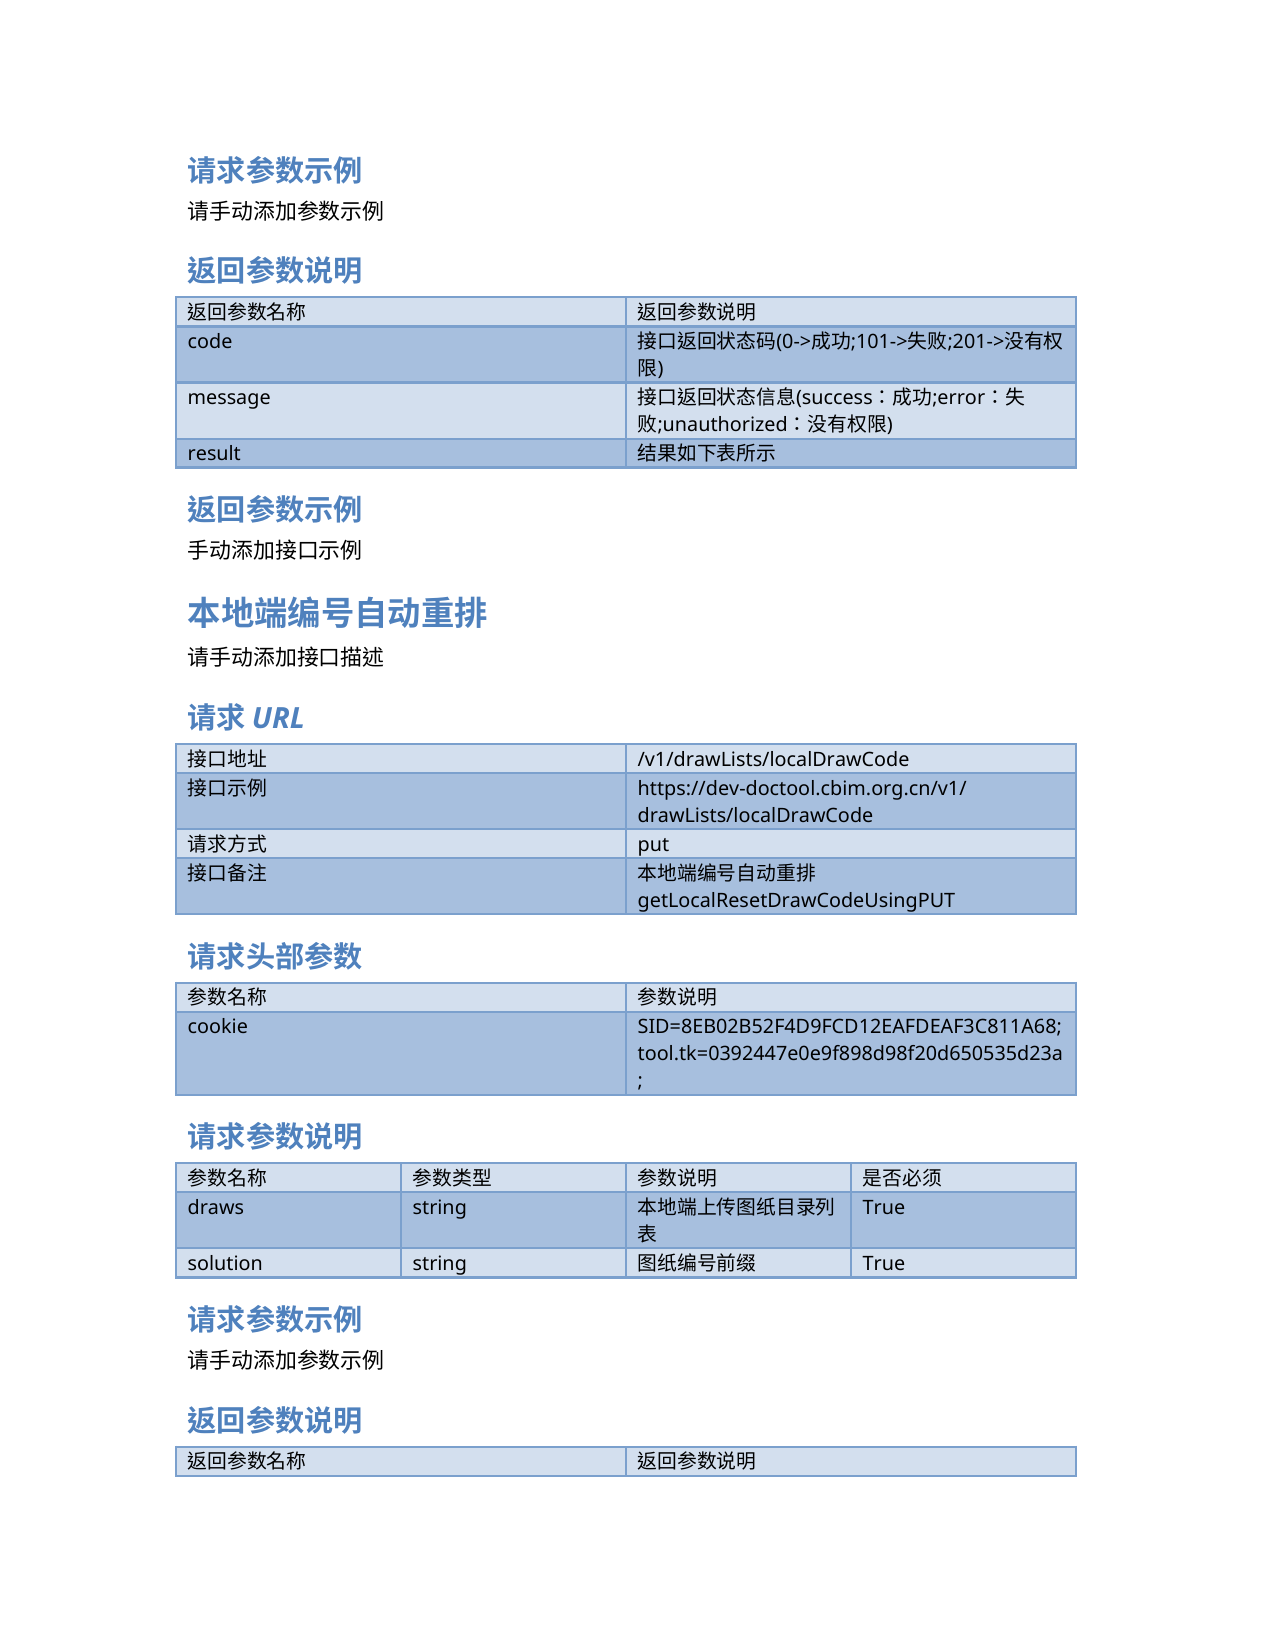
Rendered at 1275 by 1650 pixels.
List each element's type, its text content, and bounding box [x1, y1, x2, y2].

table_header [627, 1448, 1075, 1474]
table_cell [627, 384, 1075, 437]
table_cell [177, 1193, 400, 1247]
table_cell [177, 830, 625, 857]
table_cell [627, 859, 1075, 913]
text 请手动添加参数示例 [187, 1345, 1087, 1375]
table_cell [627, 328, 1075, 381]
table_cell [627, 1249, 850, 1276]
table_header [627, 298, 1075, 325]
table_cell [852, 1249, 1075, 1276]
text 手动添加接口示例 [187, 535, 1087, 565]
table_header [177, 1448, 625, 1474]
subtitle 返回参数说明 [187, 251, 1087, 290]
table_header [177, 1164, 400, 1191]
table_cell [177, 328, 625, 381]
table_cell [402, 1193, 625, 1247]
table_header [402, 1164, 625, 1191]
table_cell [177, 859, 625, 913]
text 请手动添加接口描述 [187, 642, 1087, 672]
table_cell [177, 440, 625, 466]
subtitle 请求参数说明 [187, 1117, 1087, 1156]
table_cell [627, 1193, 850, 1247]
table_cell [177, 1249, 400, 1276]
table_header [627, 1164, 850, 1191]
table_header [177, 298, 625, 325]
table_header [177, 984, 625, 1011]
subtitle 请求参数示例 [187, 150, 1087, 190]
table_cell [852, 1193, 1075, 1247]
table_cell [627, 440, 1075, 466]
subtitle 返回参数说明 [187, 1400, 1087, 1439]
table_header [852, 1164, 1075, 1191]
subtitle 本地端编号自动重排 [187, 590, 1087, 635]
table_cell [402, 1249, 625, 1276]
text 请手动添加参数示例 [187, 196, 1087, 225]
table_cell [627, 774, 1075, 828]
subtitle 请求URL [187, 697, 1087, 737]
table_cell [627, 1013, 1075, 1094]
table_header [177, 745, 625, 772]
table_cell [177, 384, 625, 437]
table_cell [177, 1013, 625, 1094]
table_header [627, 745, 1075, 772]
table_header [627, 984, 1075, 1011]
subtitle 返回参数示例 [187, 489, 1087, 529]
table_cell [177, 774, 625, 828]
subtitle 请求参数示例 [187, 1299, 1087, 1339]
subtitle 请求头部参数 [187, 936, 1087, 976]
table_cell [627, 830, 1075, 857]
